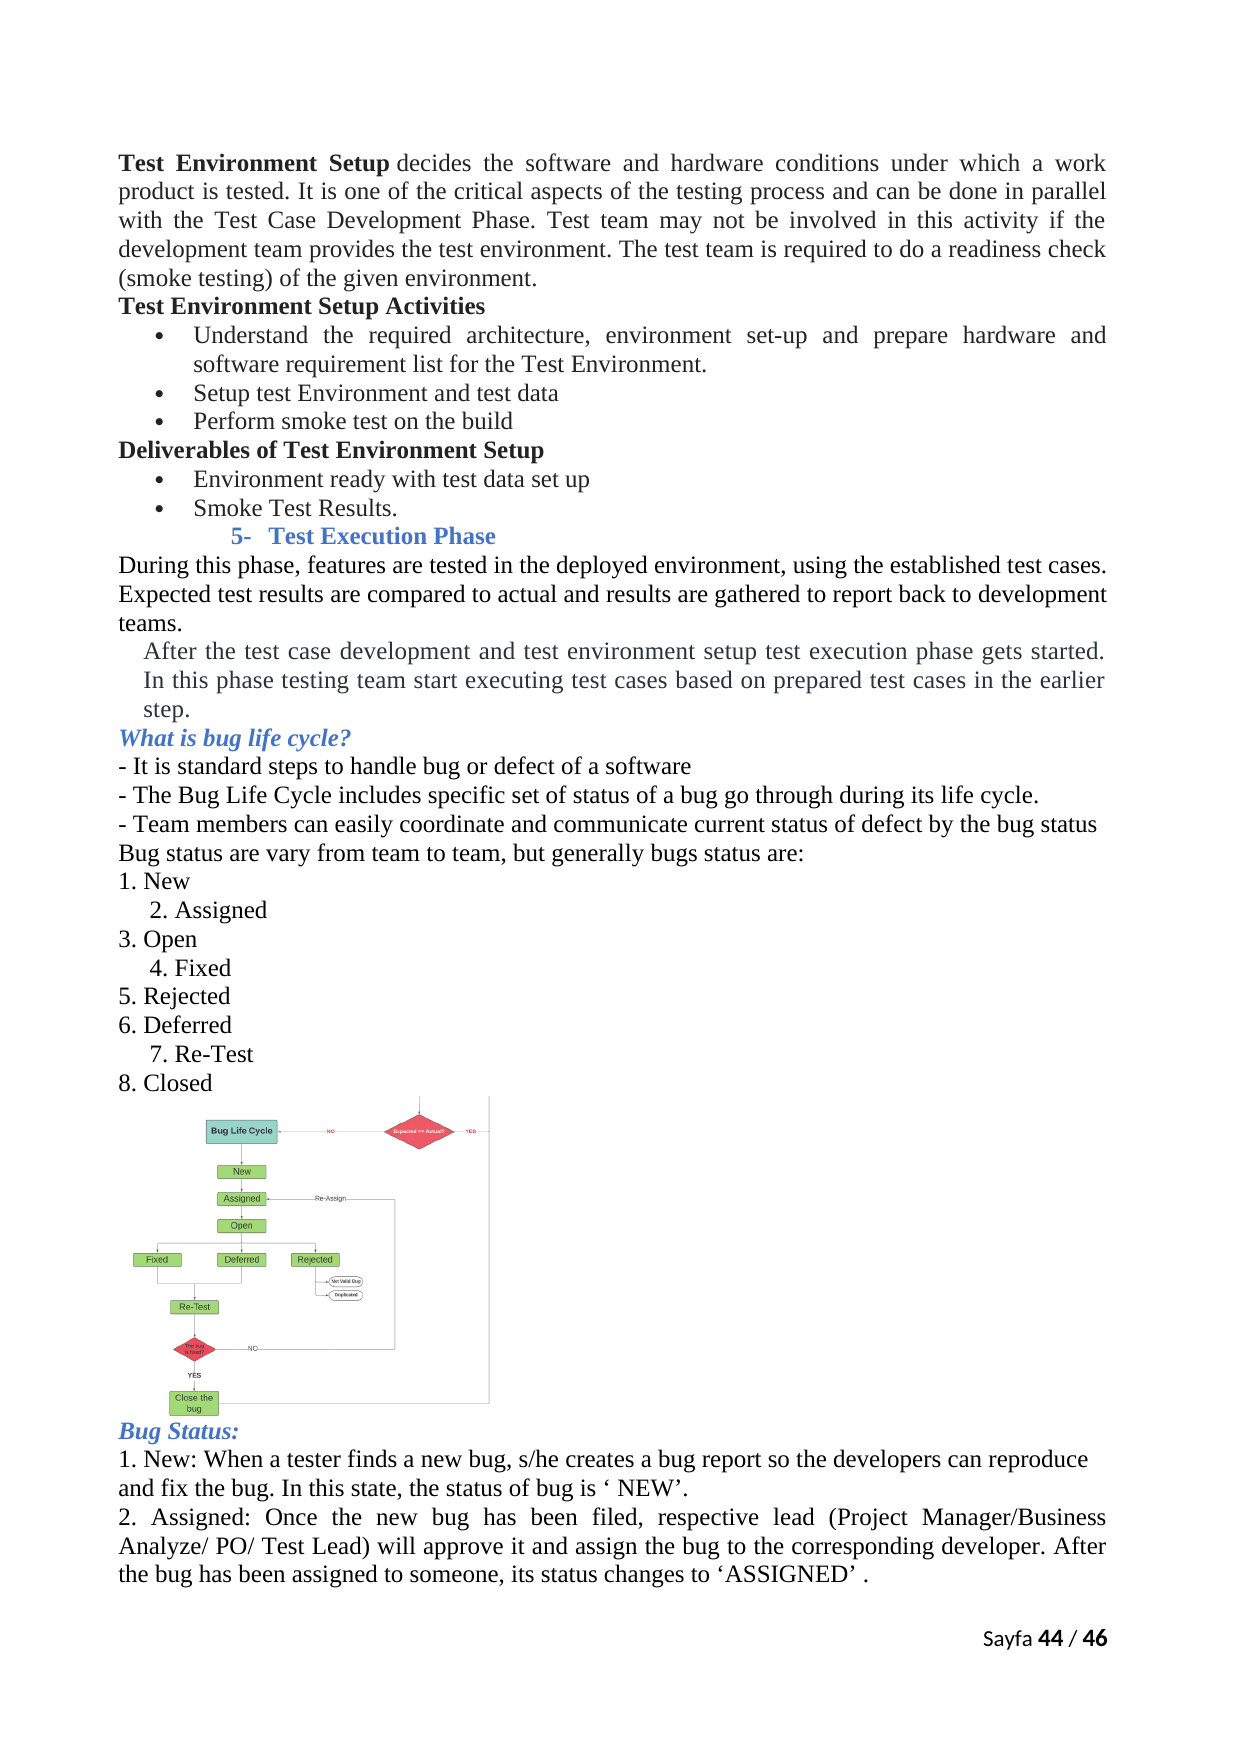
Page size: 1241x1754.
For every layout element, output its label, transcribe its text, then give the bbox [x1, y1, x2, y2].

text Deliverables of Test Environment Setup [118, 435, 1107, 464]
text - It is standard steps to handle bug or defect of a software [118, 751, 1107, 780]
list Setup test Environment and test data [156, 378, 1107, 406]
text Bug status are vary from team to team, but generally bugs status are: [118, 838, 1107, 866]
list Understand the required architecture, environment set-up and prepare hardware and software requirement list for the Test Environment. [156, 320, 1107, 378]
list Smoke Test Results. [156, 493, 1107, 521]
text 5. Rejected [118, 981, 1107, 1010]
text Test Environment Setup decides the software and hardware conditions under which a work product is tested. It is one of the critical aspects of the testing process and can be done in parallel with the Test Case Development Phase. Test team may not be involved in this activity if the development team provides the test environment. The test team is required to do a readiness check (smoke testing) of the given environment. [118, 148, 1107, 291]
text - Team members can easily coordinate and communicate current status of defect by the bug status [118, 809, 1107, 838]
list Environment ready with test data set up [156, 464, 1107, 493]
text 3. Open [118, 924, 1107, 953]
subtitle Test Execution Phase [231, 521, 1107, 550]
text After the test case development and test environment setup test execution phase gets started. In this phase testing team start executing test cases based on prepared test cases in the earlier step. [143, 636, 1107, 723]
text 7. Re-Test [118, 1039, 1107, 1068]
text 8. Closed [118, 1068, 1107, 1096]
list Perform smoke test on the build [156, 406, 1107, 435]
subtitle Bug Status: [118, 1416, 1107, 1444]
text - The Bug Life Cycle includes specific set of status of a bug go through during its life cycle. [118, 780, 1107, 809]
text 4. Fixed [118, 953, 1107, 981]
text Test Environment Setup Activities [118, 291, 1107, 320]
text 1. New [118, 866, 1107, 895]
text 2. Assigned [118, 895, 1107, 924]
subtitle What is bug life cycle? [118, 723, 1107, 751]
text and fix the bug. In this state, the status of bug is ‘ NEW’. [118, 1473, 1107, 1502]
text 2. Assigned: Once the new bug has been filed, respective lead (Project Manager/Business Analyze/ PO/ Test Lead) will approve it and assign the bug to the corresponding developer. After the bug has been assigned to someone, its status changes to ‘ASSIGNED’ . [118, 1502, 1107, 1588]
text During this phase, features are tested in the deployed environment, using the established test cases. Expected test results are compared to actual and results are gathered to report back to development teams. [118, 550, 1107, 636]
text 1. New: When a tester finds a new bug, s/he creates a bug report so the developers can reproduce [118, 1444, 1107, 1473]
text 6. Deferred [118, 1010, 1107, 1039]
